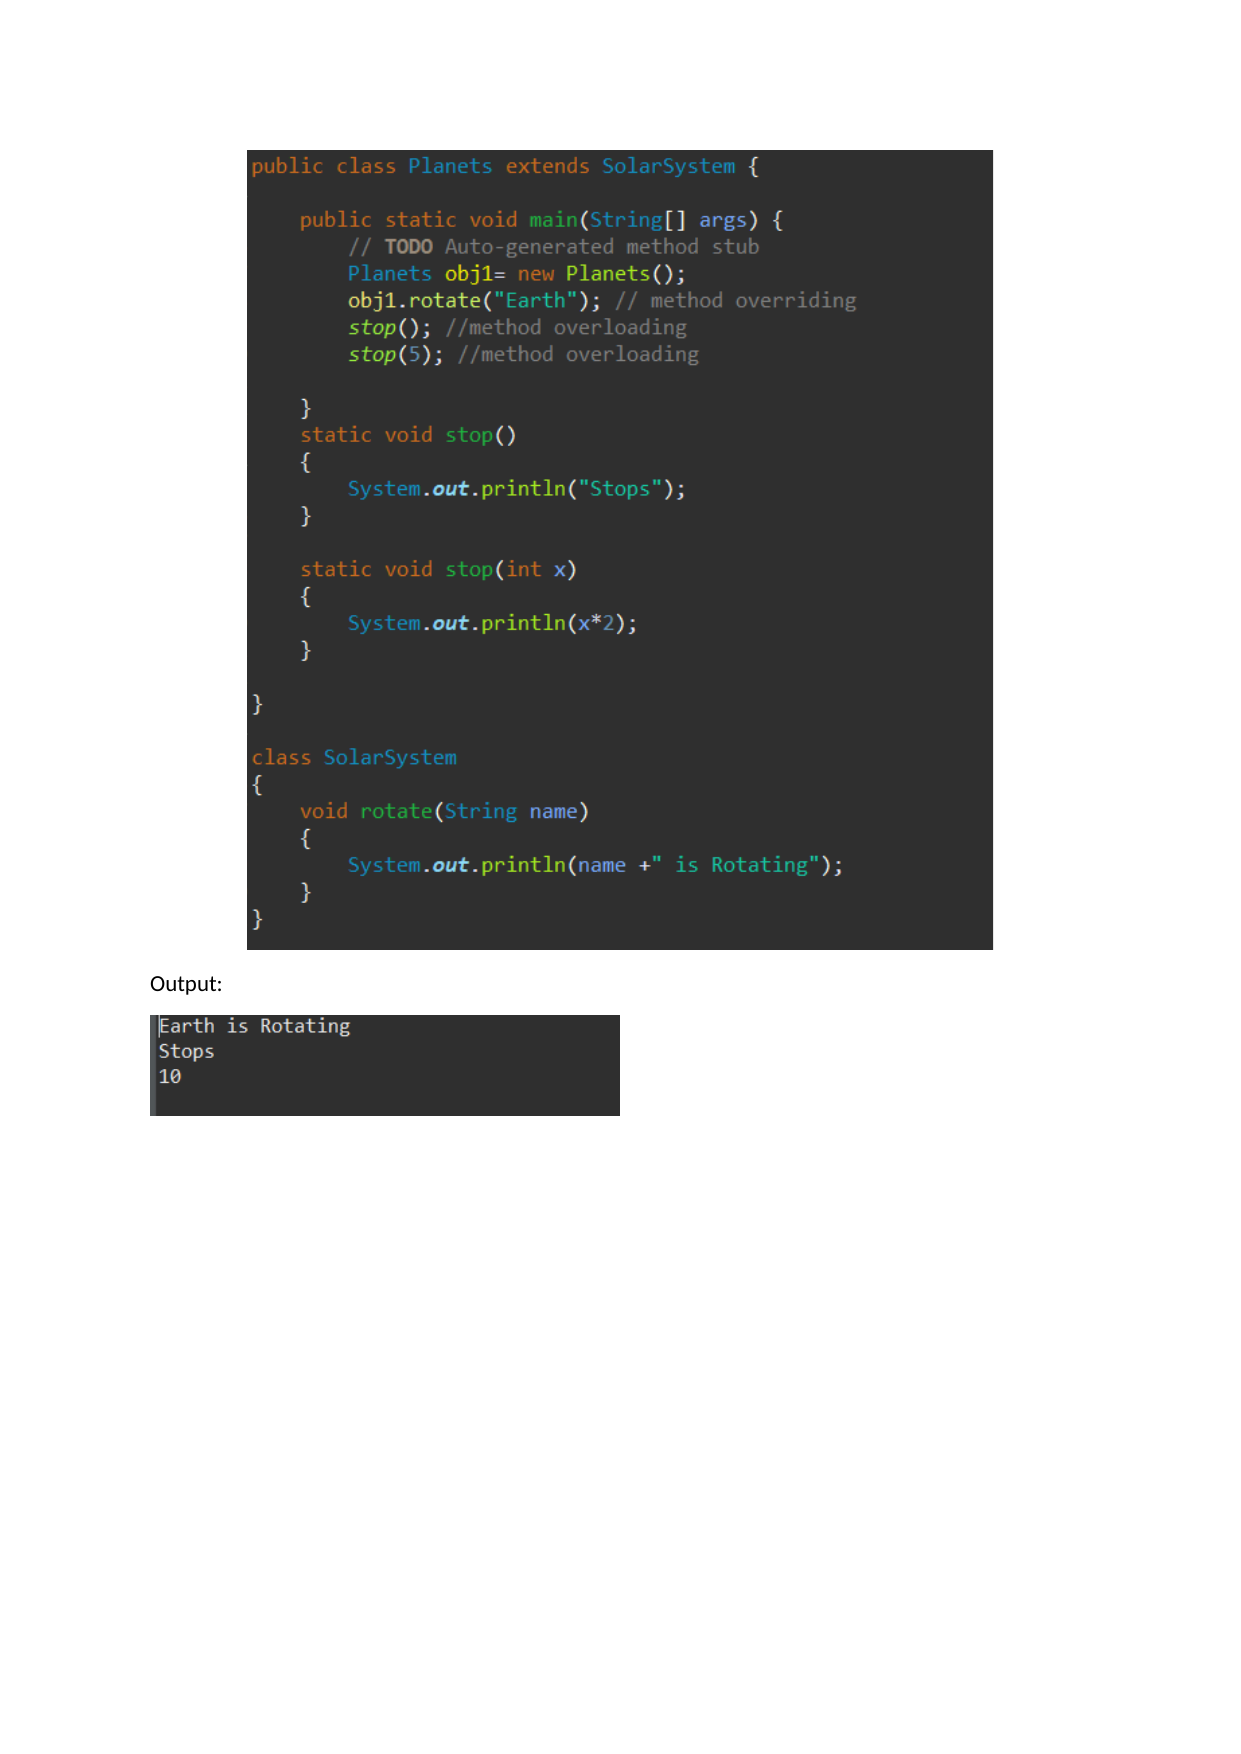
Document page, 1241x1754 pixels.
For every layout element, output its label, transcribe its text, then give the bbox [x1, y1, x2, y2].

picture [247, 150, 994, 950]
text Output: [150, 969, 1090, 997]
picture [150, 1015, 620, 1116]
